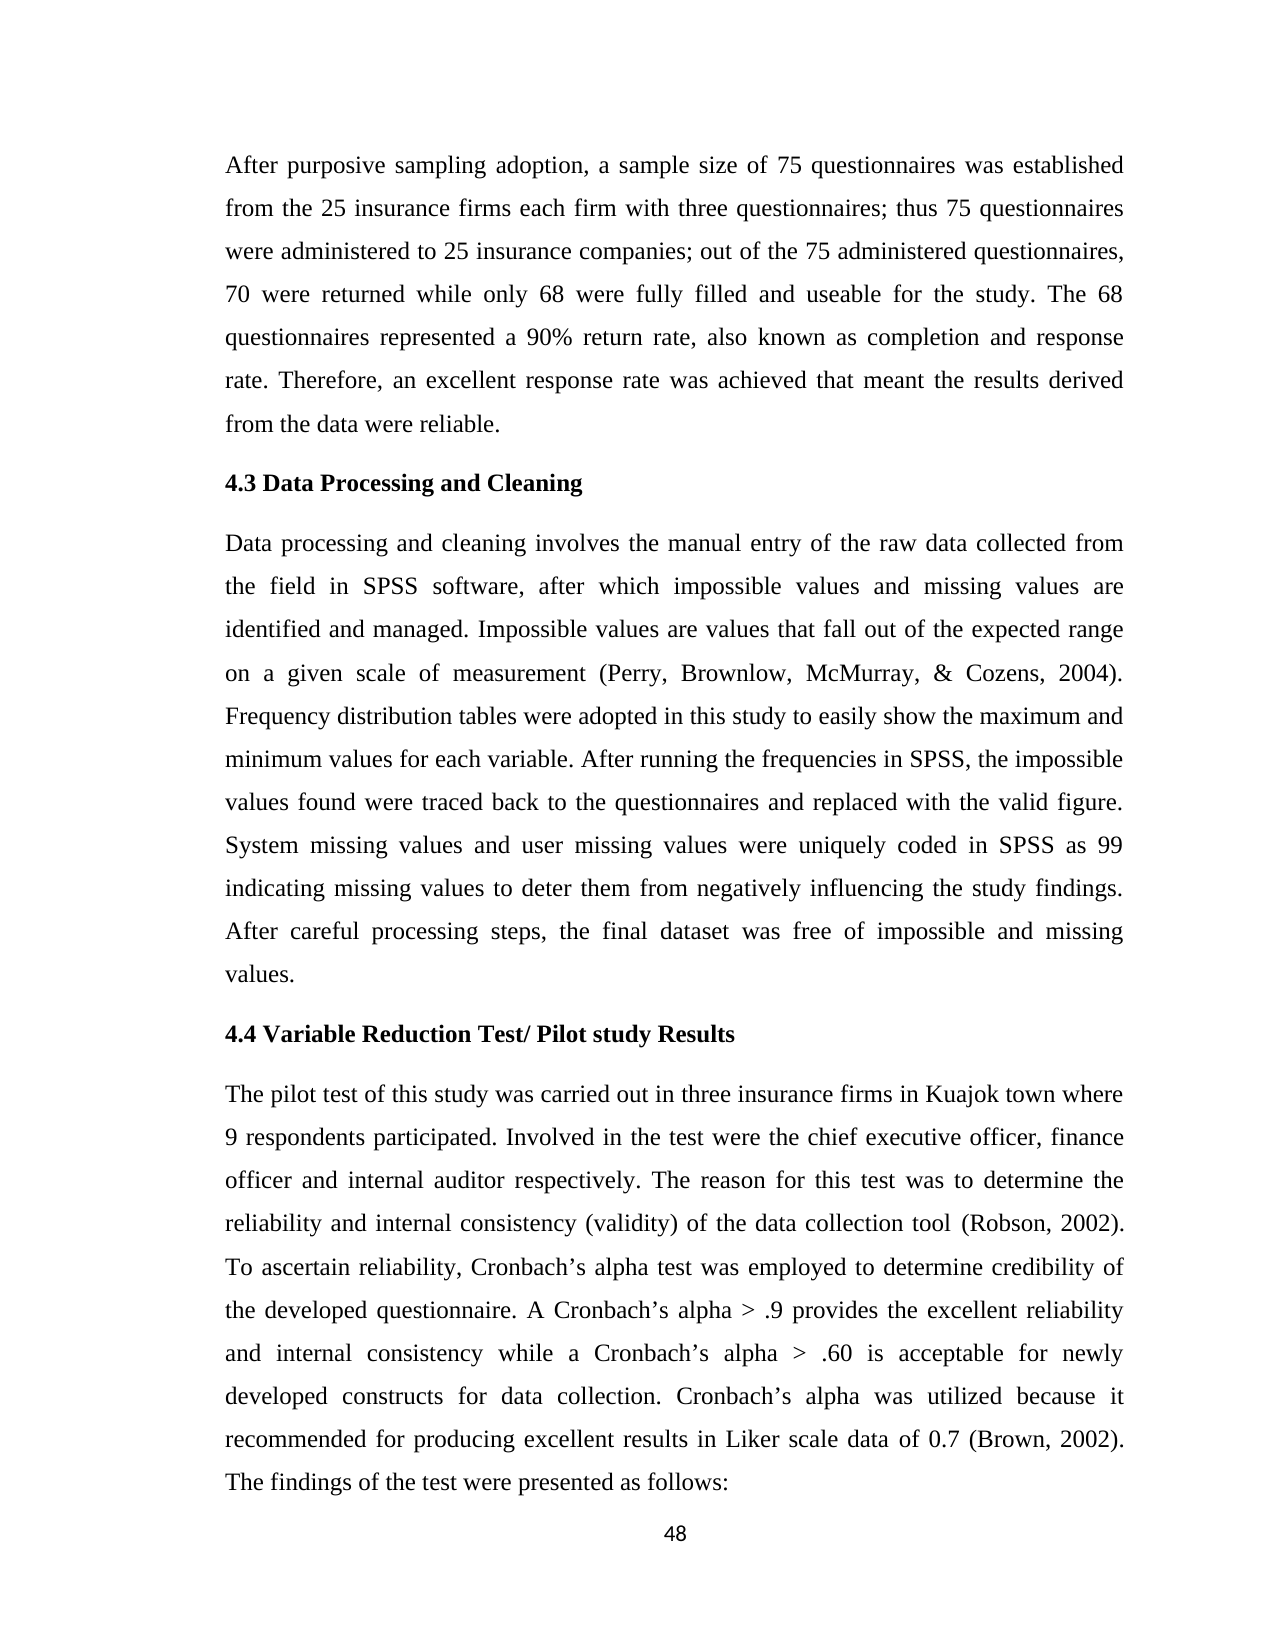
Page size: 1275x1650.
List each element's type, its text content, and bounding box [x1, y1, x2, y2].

text Data processing and cleaning involves the manual entry of the raw data collected from the field in SPSS software, after which impossible values and missing values are identified and managed. Impossible values are values that fall out of the expected range on a given scale of measurement (Perry, Brownlow, McMurray, & Cozens, 2004). Frequency distribution tables were adopted in this study to easily show the maximum and minimum values for each variable. After running the frequencies in SPSS, the impossible values found were traced back to the questionnaires and replaced with the valid figure. System missing values and user missing values were uniquely coded in SPSS as 99 indicating missing values to deter them from negatively influencing the study findings. After careful processing steps, the final dataset was free of impossible and missing values. [225, 528, 1125, 988]
text 4.4 Variable Reduction Test/ Pilot study Results [225, 1019, 1125, 1048]
text 4.3 Data Processing and Cleaning [225, 468, 1125, 497]
text The pilot test of this study was carried out in three insurance firms in Kuajok town where 9 respondents participated. Involved in the test were the chief executive officer, finance officer and internal auditor respectively. The reason for this test was to determine the reliability and internal consistency (validity) of the data collection tool (Robson, 2002). To ascertain reliability, Cronbach’s alpha test was employed to determine credibility of the developed questionnaire. A Cronbach’s alpha > .9 provides the excellent reliability and internal consistency while a Cronbach’s alpha > .60 is acceptable for newly developed constructs for data collection. Cronbach’s alpha was utilized because it recommended for producing excellent results in Liker scale data of 0.7 (Brown, 2002). The findings of the test were presented as follows: [225, 1079, 1125, 1496]
text After purposive sampling adoption, a sample size of 75 questionnaires was established from the 25 insurance firms each firm with three questionnaires; thus 75 questionnaires were administered to 25 insurance companies; out of the 75 administered questionnaires, 70 were returned while only 68 were fully filled and useable for the study. The 68 questionnaires represented a 90% return rate, also known as completion and response rate. Therefore, an excellent response rate was achieved that meant the results derived from the data were reliable. [225, 150, 1125, 437]
